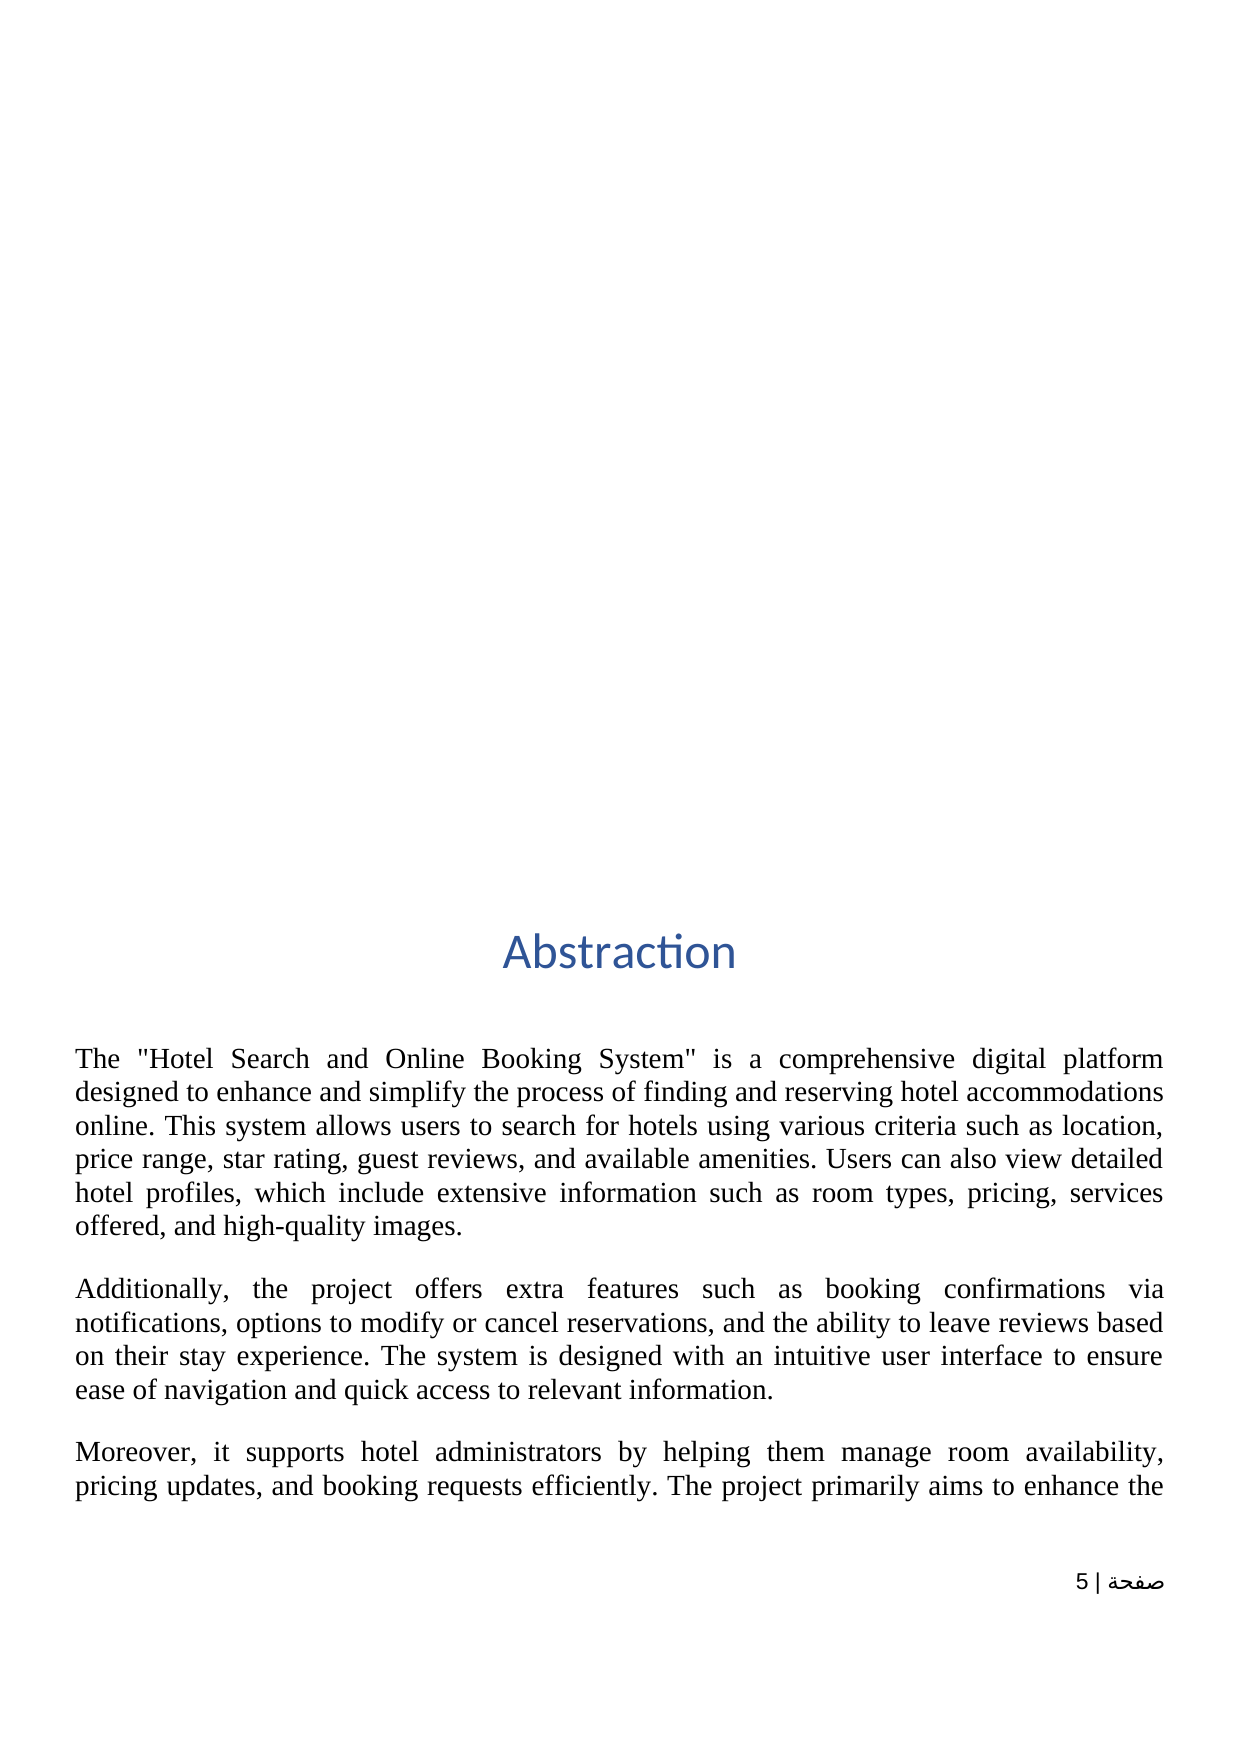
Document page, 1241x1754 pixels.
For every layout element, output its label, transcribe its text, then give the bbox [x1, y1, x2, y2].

text Abstraction [72, 920, 1168, 981]
text Additionally, the project offers extra features such as booking confirmations via notifications, options to modify or cancel reservations, and the ability to leave reviews based on their stay experience. The system is designed with an intuitive user interface to ensure ease of navigation and quick access to relevant information. [75, 1271, 1165, 1405]
text The "Hotel Search and Online Booking System" is a comprehensive digital platform designed to enhance and simplify the process of finding and reserving hotel accommodations online. This system allows users to search for hotels using various criteria such as location, price range, star rating, guest reviews, and available amenities. Users can also view detailed hotel profiles, which include extensive information such as room types, pricing, services offered, and high-quality images. [75, 1041, 1165, 1242]
